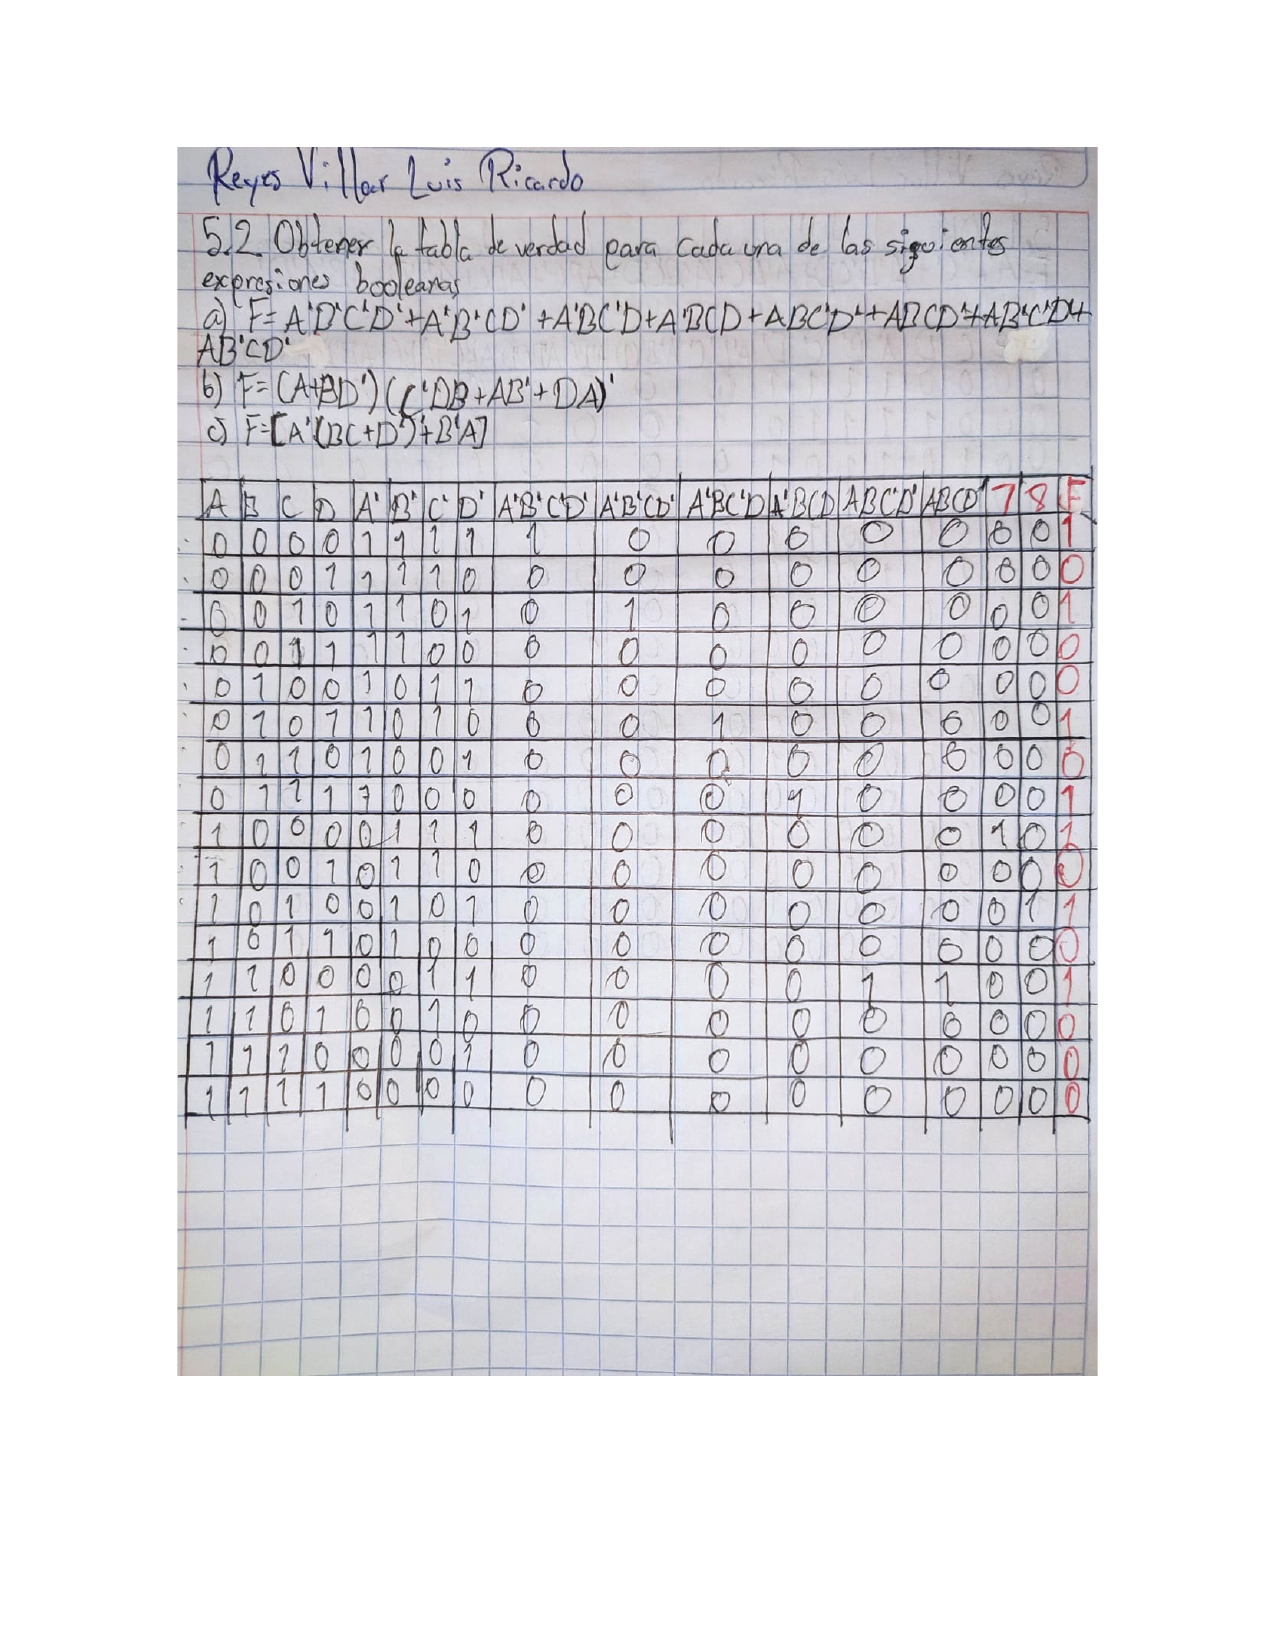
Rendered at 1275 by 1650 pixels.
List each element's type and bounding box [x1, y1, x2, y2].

picture [177, 147, 1098, 1376]
